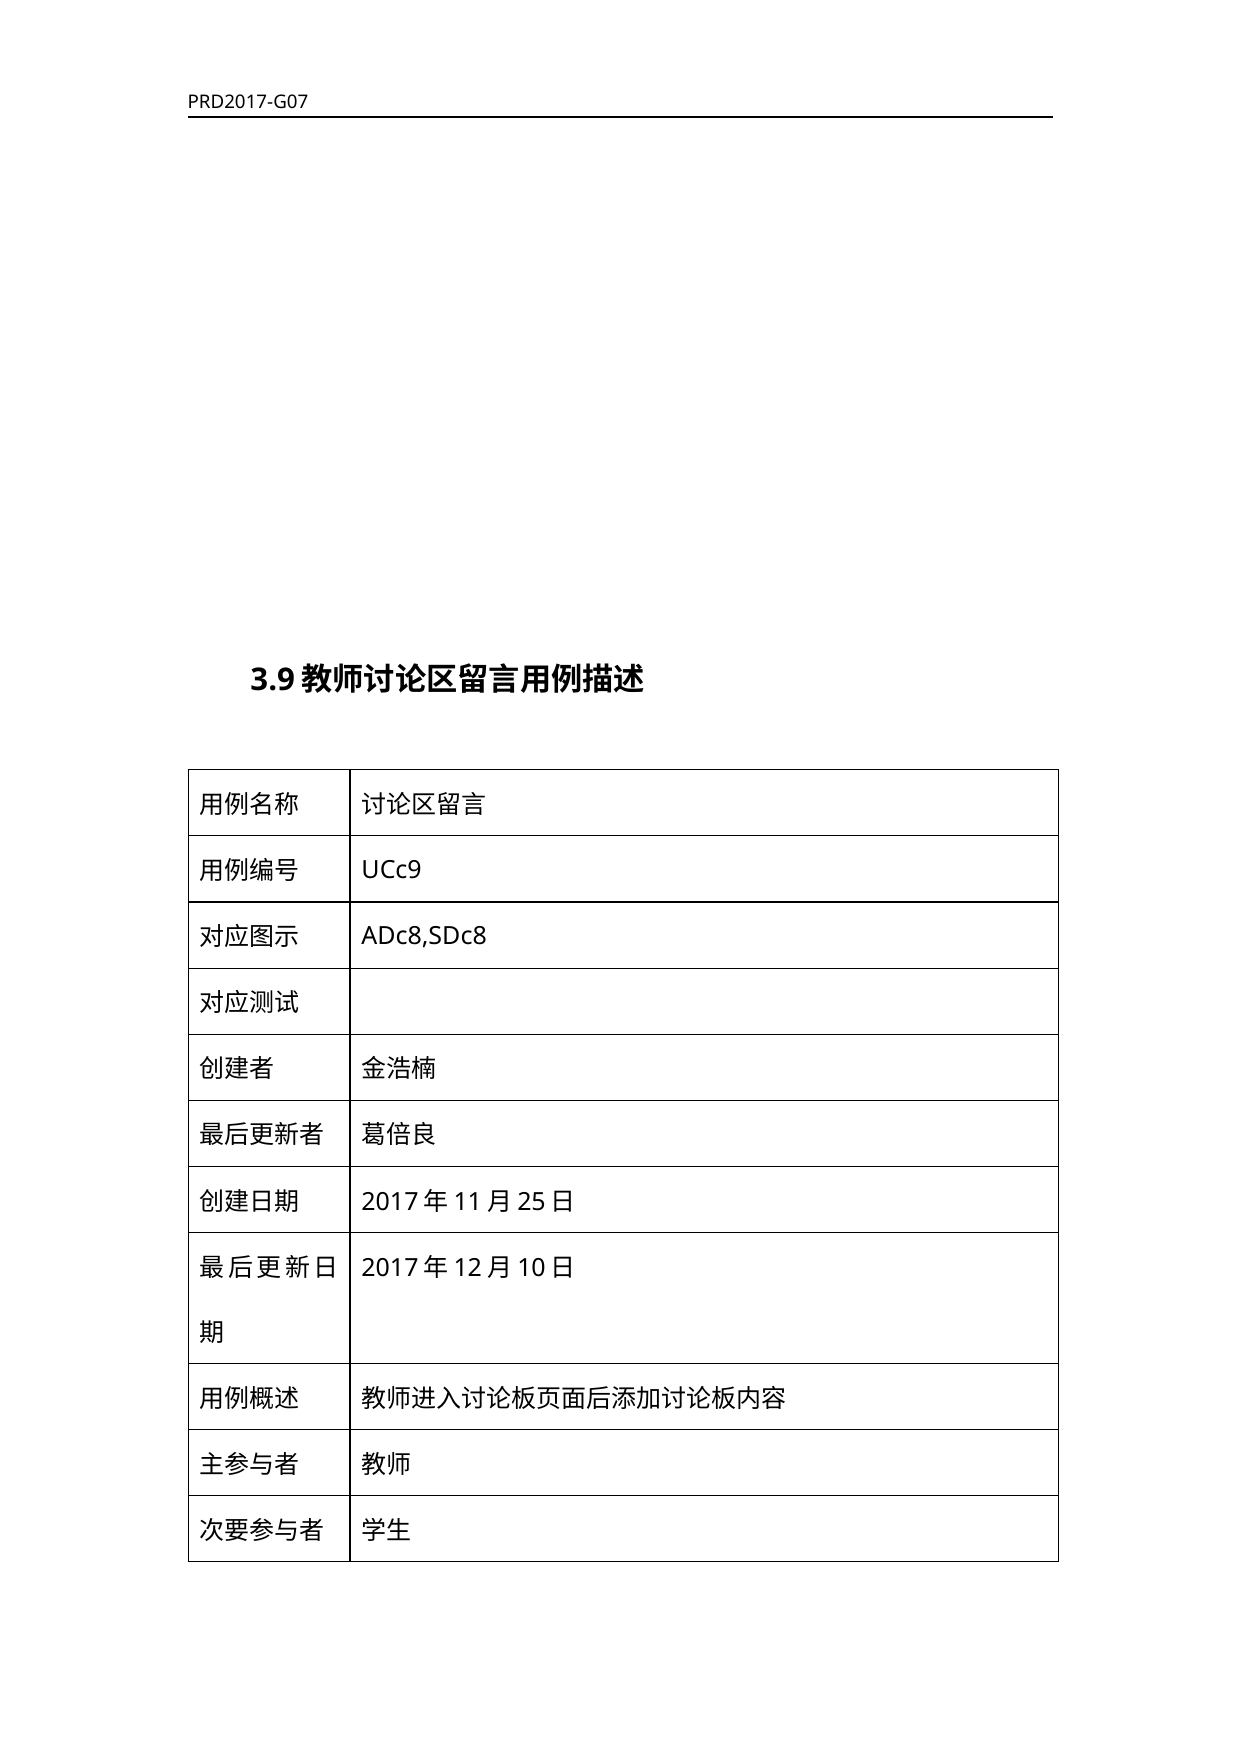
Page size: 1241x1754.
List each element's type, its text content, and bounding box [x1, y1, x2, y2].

table_cell UCc9 [351, 836, 1058, 901]
table_cell 学生 [351, 1496, 1058, 1561]
subtitle 3.9教师讨论区留言用例描述 [187, 644, 1053, 709]
table_cell 教师进入讨论板页面后添加讨论板内容 [351, 1364, 1058, 1429]
table_cell ADc8,SDc8 [351, 903, 1058, 967]
table_cell 创建日期 [189, 1167, 349, 1232]
table_cell 2017年12月10日 [351, 1233, 1058, 1363]
table_header 用例名称 [189, 770, 349, 835]
table_cell [351, 969, 1058, 1033]
table_cell 金浩楠 [351, 1035, 1058, 1099]
table_cell 创建者 [189, 1035, 349, 1099]
table_cell 对应测试 [189, 969, 349, 1033]
table_cell 对应图示 [189, 903, 349, 967]
table_cell 2017年11月25日 [351, 1167, 1058, 1232]
table_cell 最后更新者 [189, 1101, 349, 1166]
table_cell 主参与者 [189, 1430, 349, 1495]
table_cell 用例概述 [189, 1364, 349, 1429]
table_cell 教师 [351, 1430, 1058, 1495]
table_cell 次要参与者 [189, 1496, 349, 1561]
table_cell 用例编号 [189, 836, 349, 901]
table_cell 葛倍良 [351, 1101, 1058, 1166]
table_header 讨论区留言 [351, 770, 1058, 835]
table_cell 最后更新日期 [189, 1233, 349, 1363]
